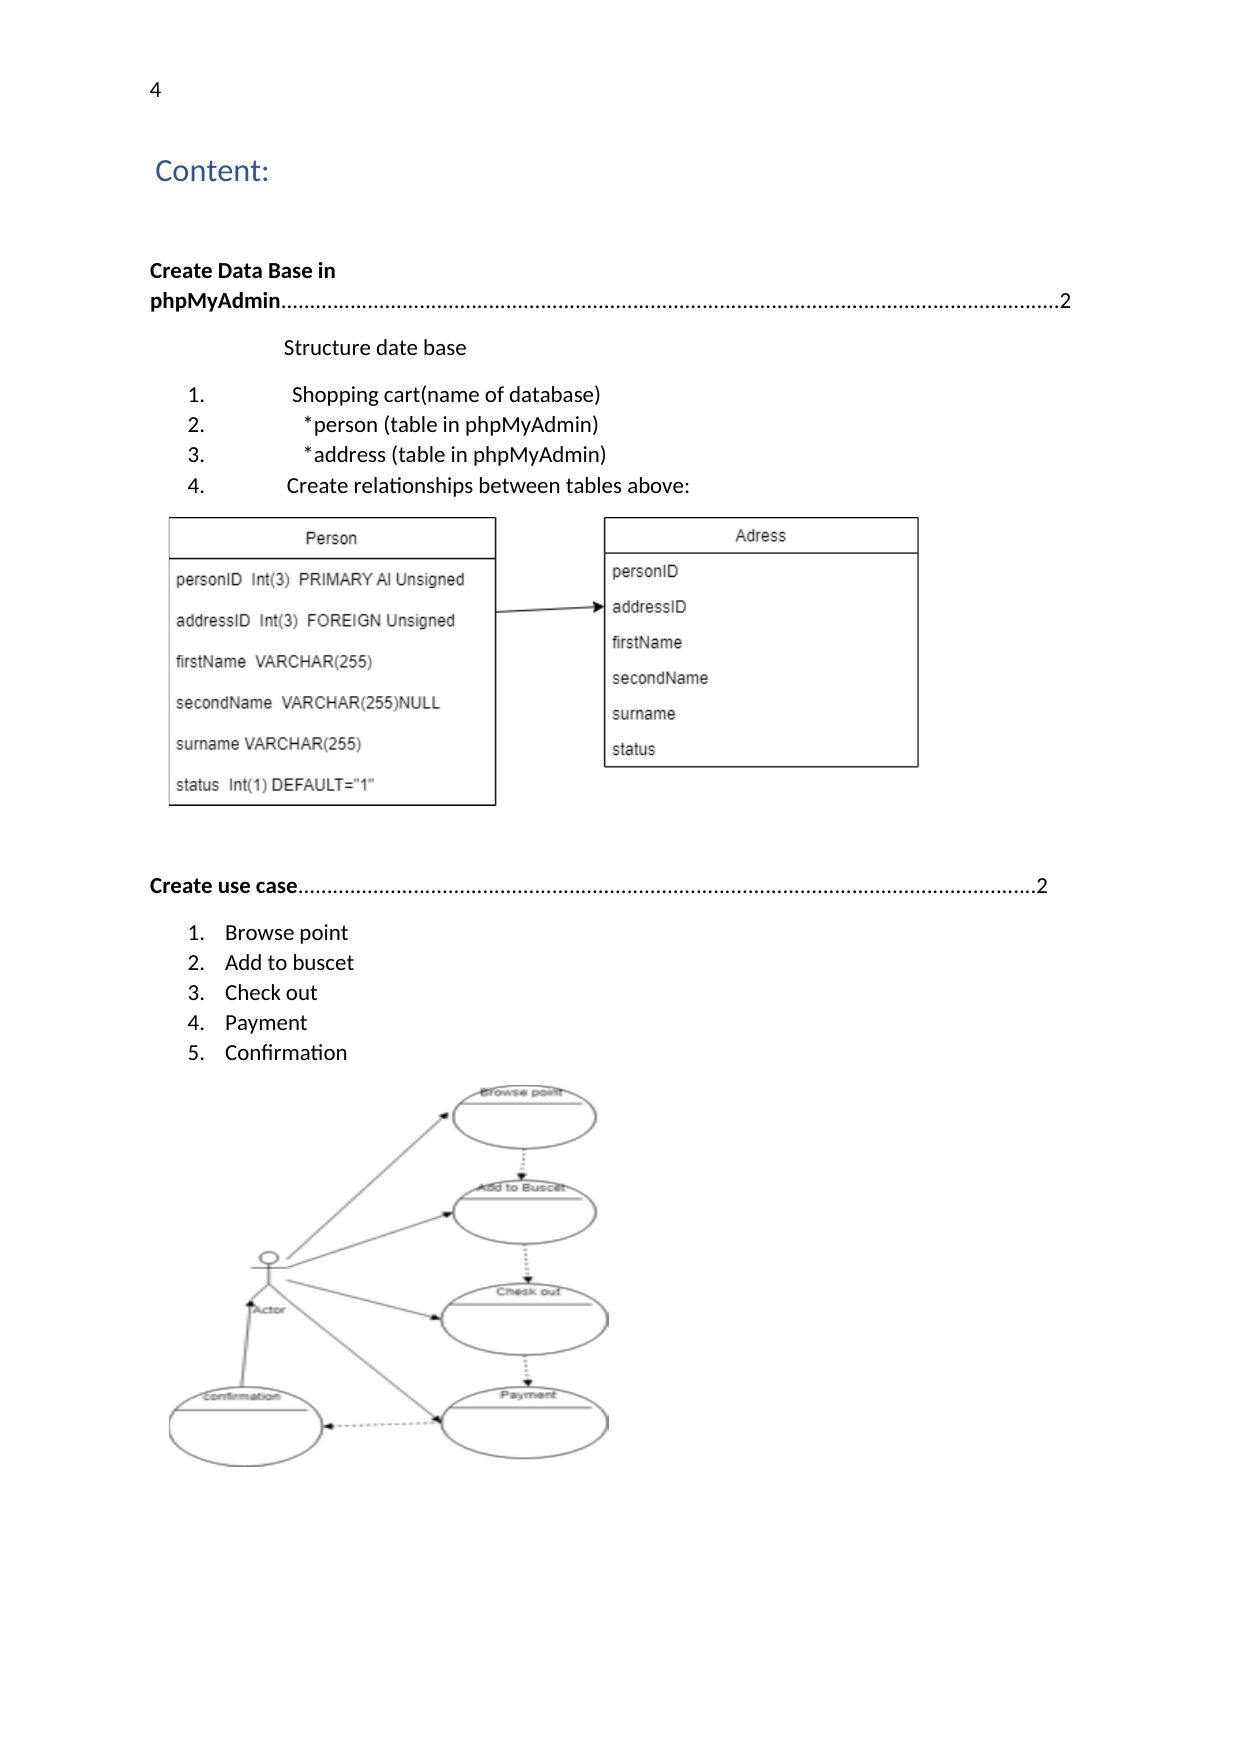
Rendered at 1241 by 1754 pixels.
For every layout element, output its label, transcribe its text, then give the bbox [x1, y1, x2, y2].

list Confirmation [187, 1038, 1090, 1067]
list Check out [187, 978, 1090, 1006]
list Shopping cart(name of database) [187, 380, 1090, 408]
text Structure date base [150, 333, 1090, 361]
list Create relationships between tables above: [187, 471, 1090, 499]
text Create Data Base in phpMyAdmin.......................................................................................................................................2 [150, 256, 1090, 314]
list Browse point [187, 918, 1090, 946]
list Add to buscet [187, 948, 1090, 976]
list *address (table in phpMyAdmin) [187, 441, 1090, 468]
text Content: [150, 150, 1090, 189]
list Payment [187, 1008, 1090, 1036]
text Create use case................................................................................................................................2 [150, 871, 1090, 899]
list *person (table in phpMyAdmin) [187, 410, 1090, 438]
